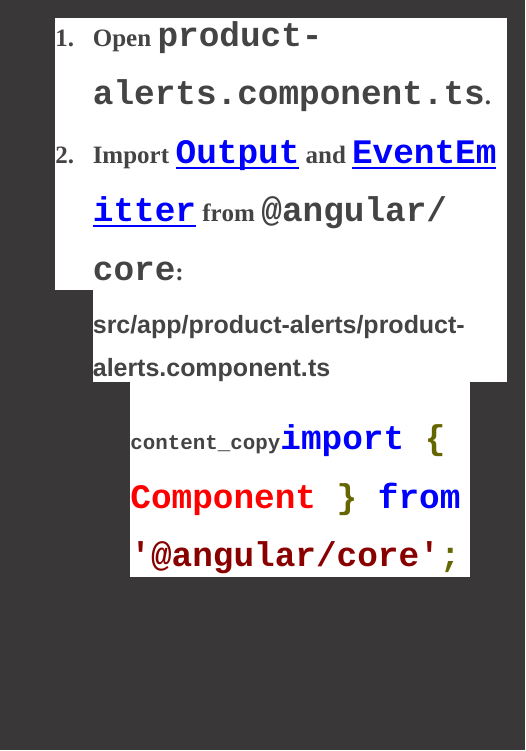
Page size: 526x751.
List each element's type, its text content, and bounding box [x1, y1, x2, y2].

list Import Output and EventEmitter from @angular/core: [55, 134, 507, 290]
text content_copyimport { Component } from '@angular/core'; [130, 421, 470, 577]
list Open product-alerts.component.ts. [55, 18, 507, 115]
text src/app/product-alerts/product-alerts.component.ts [93, 310, 507, 382]
